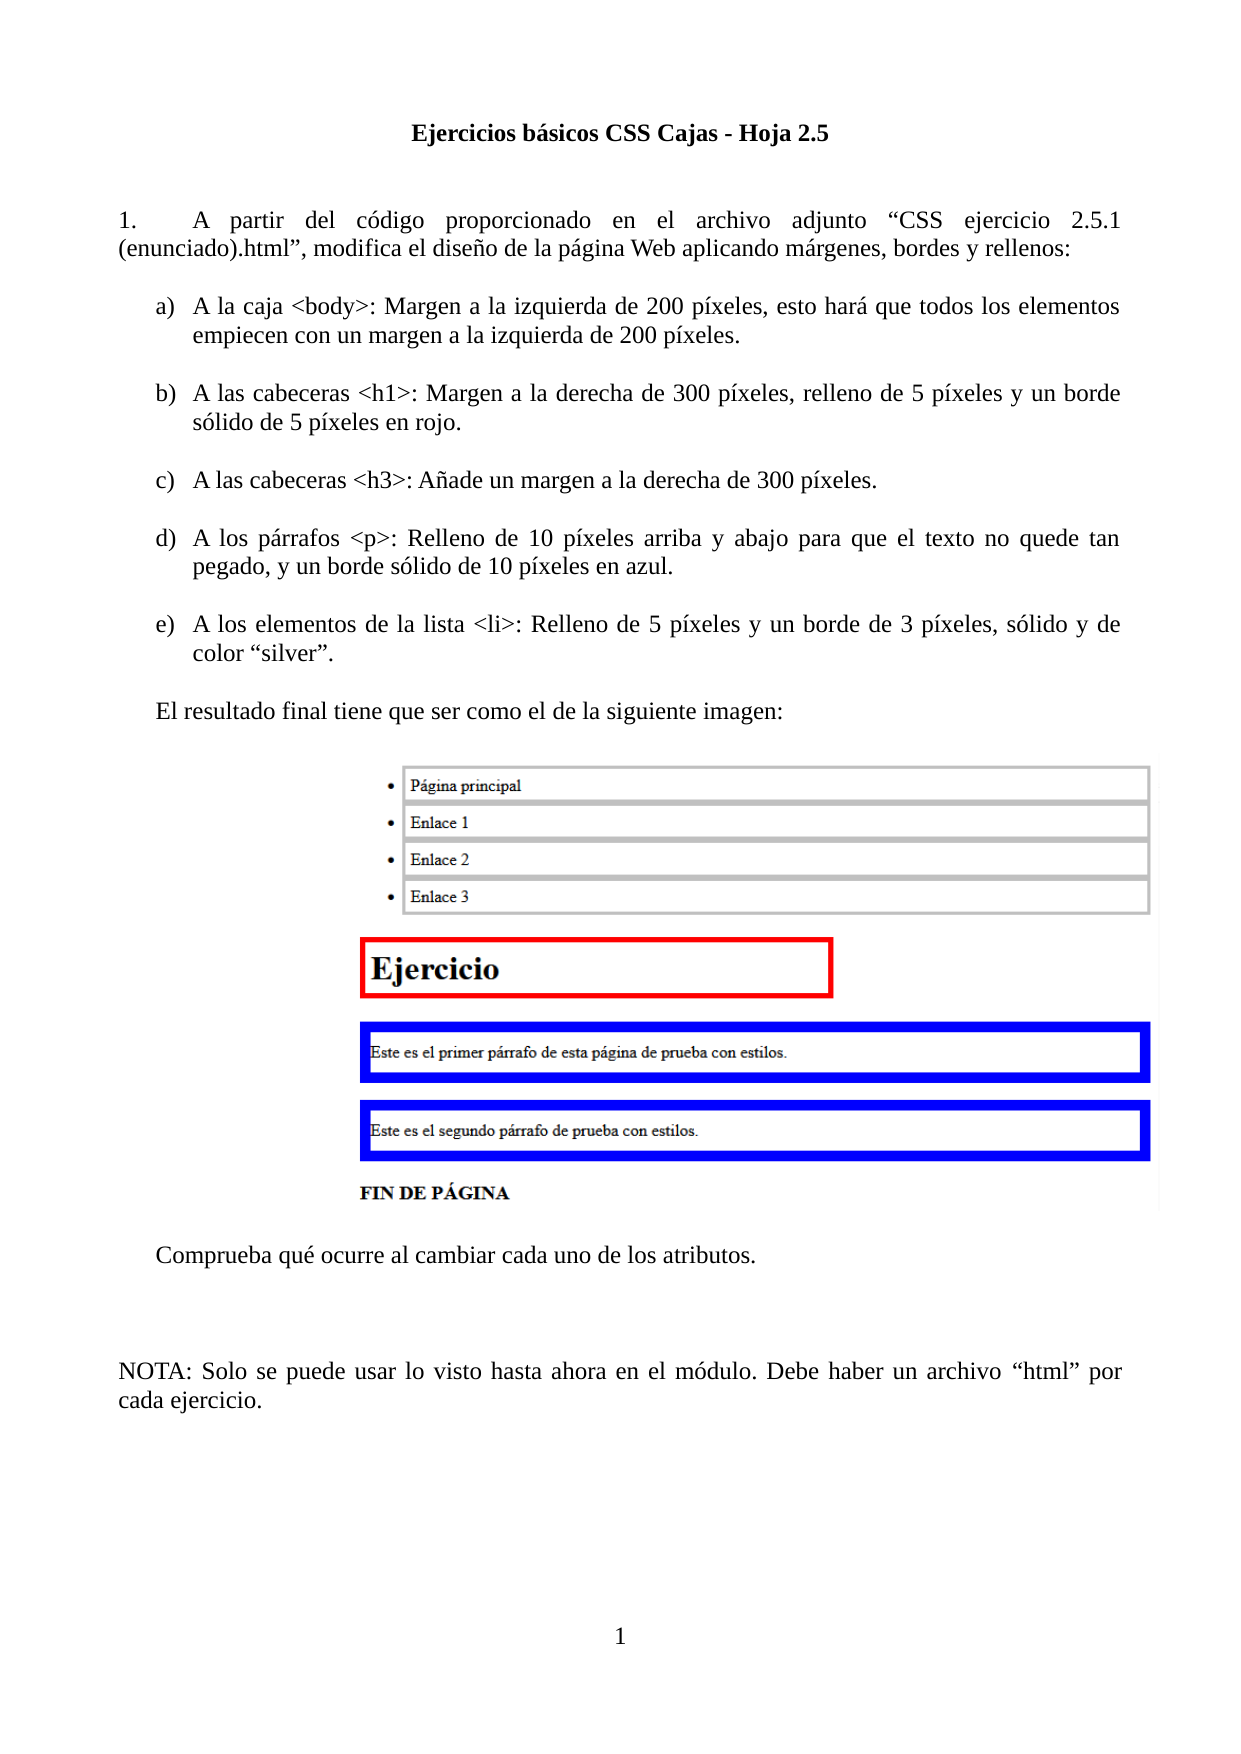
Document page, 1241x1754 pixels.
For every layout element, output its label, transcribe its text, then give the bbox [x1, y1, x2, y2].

list A los párrafos <p>: Relleno de 10 píxeles arriba y abajo para que el texto no quede tan pegado, y un borde sólido de 10 píxeles en azul. [155, 523, 1122, 580]
list A las cabeceras <h1>: Margen a la derecha de 300 píxeles, relleno de 5 píxeles y un borde sólido de 5 píxeles en rojo. [155, 378, 1122, 436]
list A las cabeceras <h3>: Añade un margen a la derecha de 300 píxeles. [155, 465, 1122, 493]
list A los elementos de la lista <li>: Relleno de 5 píxeles y un borde de 3 píxeles, sólido y de color “silver”. [155, 609, 1122, 667]
list A la caja <body>: Margen a la izquierda de 200 píxeles, esto hará que todos los elementos empiecen con un margen a la izquierda de 200 píxeles. [155, 291, 1122, 349]
list A partir del código proporcionado en el archivo adjunto “CSS ejercicio 2.5.1 (enunciado).html”, modifica el diseño de la página Web aplicando márgenes, bordes y rellenos: [118, 205, 1122, 262]
text Ejercicios básicos CSS Cajas - Hoja 2.5 [118, 118, 1122, 147]
text NOTA: Solo se puede usar lo visto hasta ahora en el módulo. Debe haber un archivo “html” por cada ejercicio. [118, 1356, 1122, 1413]
text El resultado final tiene que ser como el de la siguiente imagen: [118, 696, 1122, 725]
picture [155, 753, 1160, 1211]
text Comprueba qué ocurre al cambiar cada uno de los atributos. [118, 1240, 1122, 1269]
